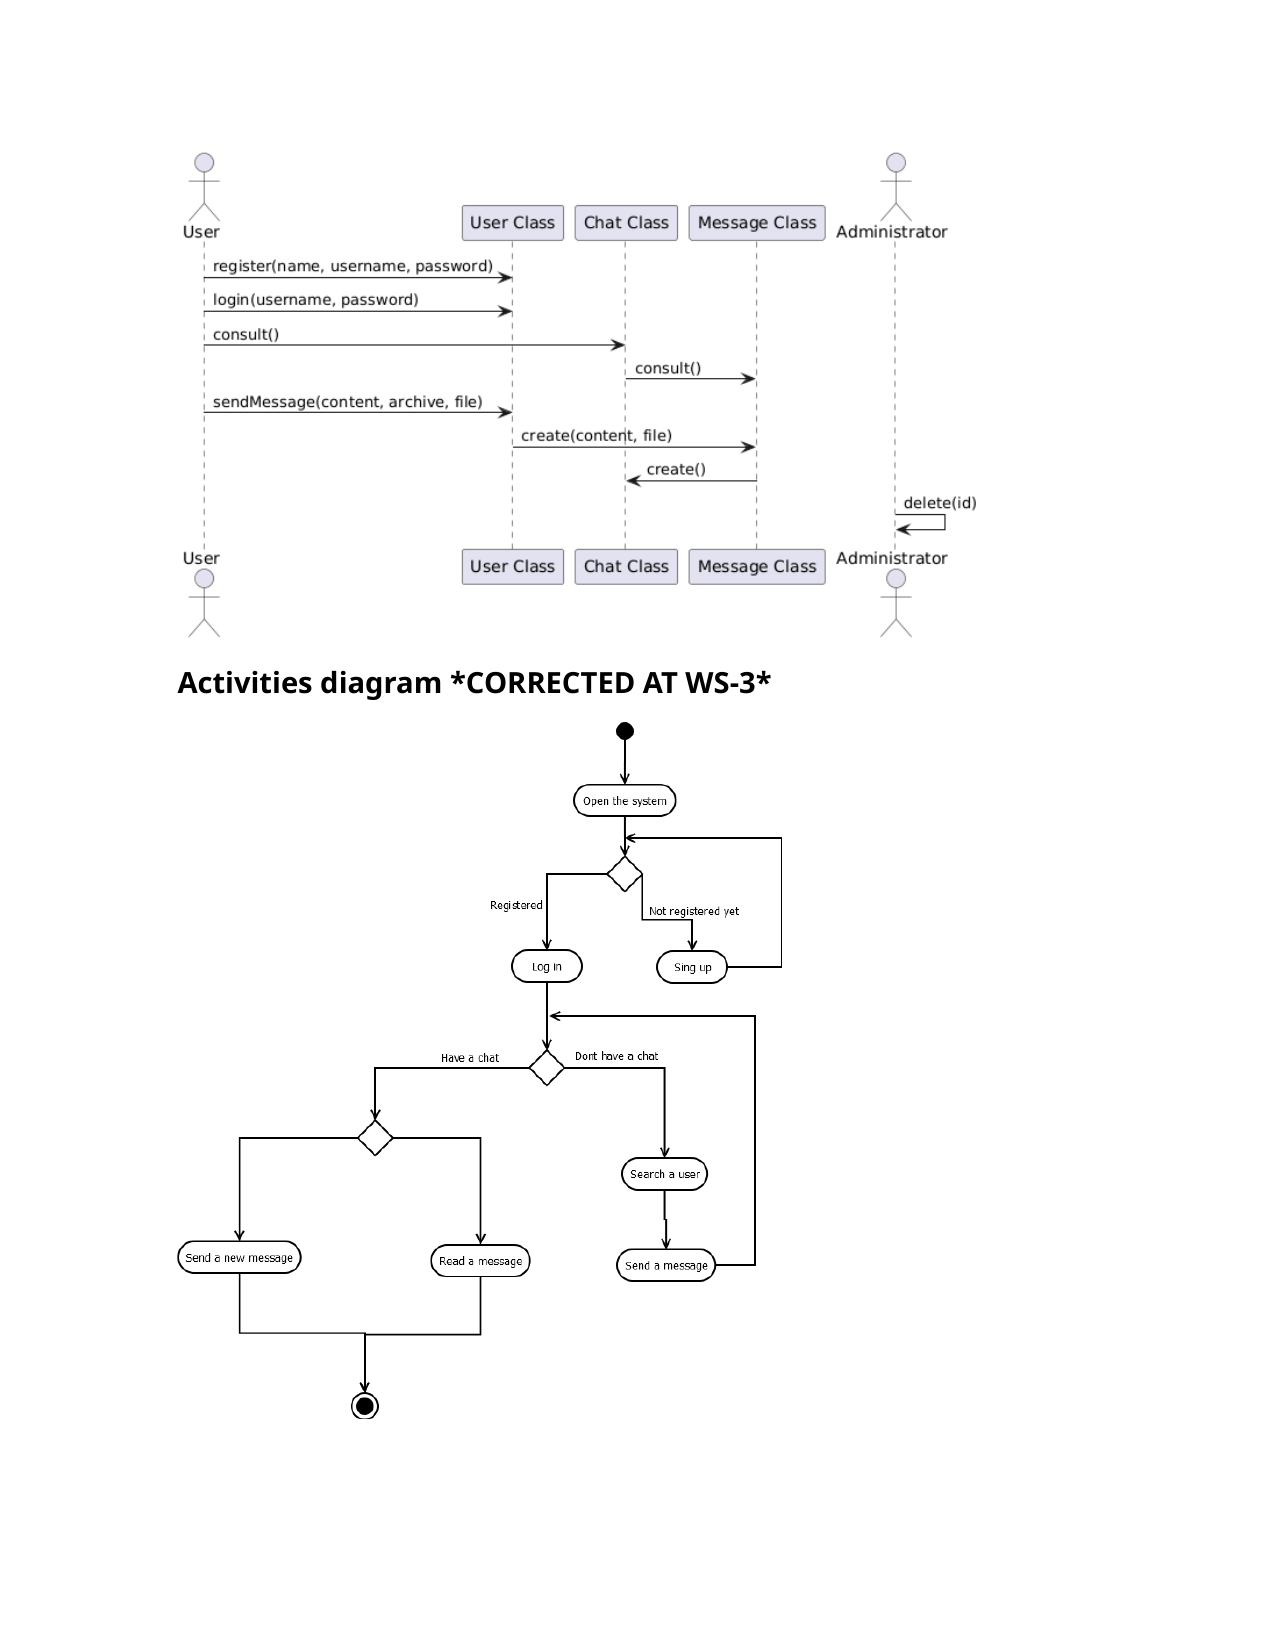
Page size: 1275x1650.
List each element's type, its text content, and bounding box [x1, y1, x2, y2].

text Activities diagram *CORRECTED AT WS-3* [177, 662, 1098, 702]
picture [177, 147, 984, 643]
picture [177, 721, 782, 1419]
